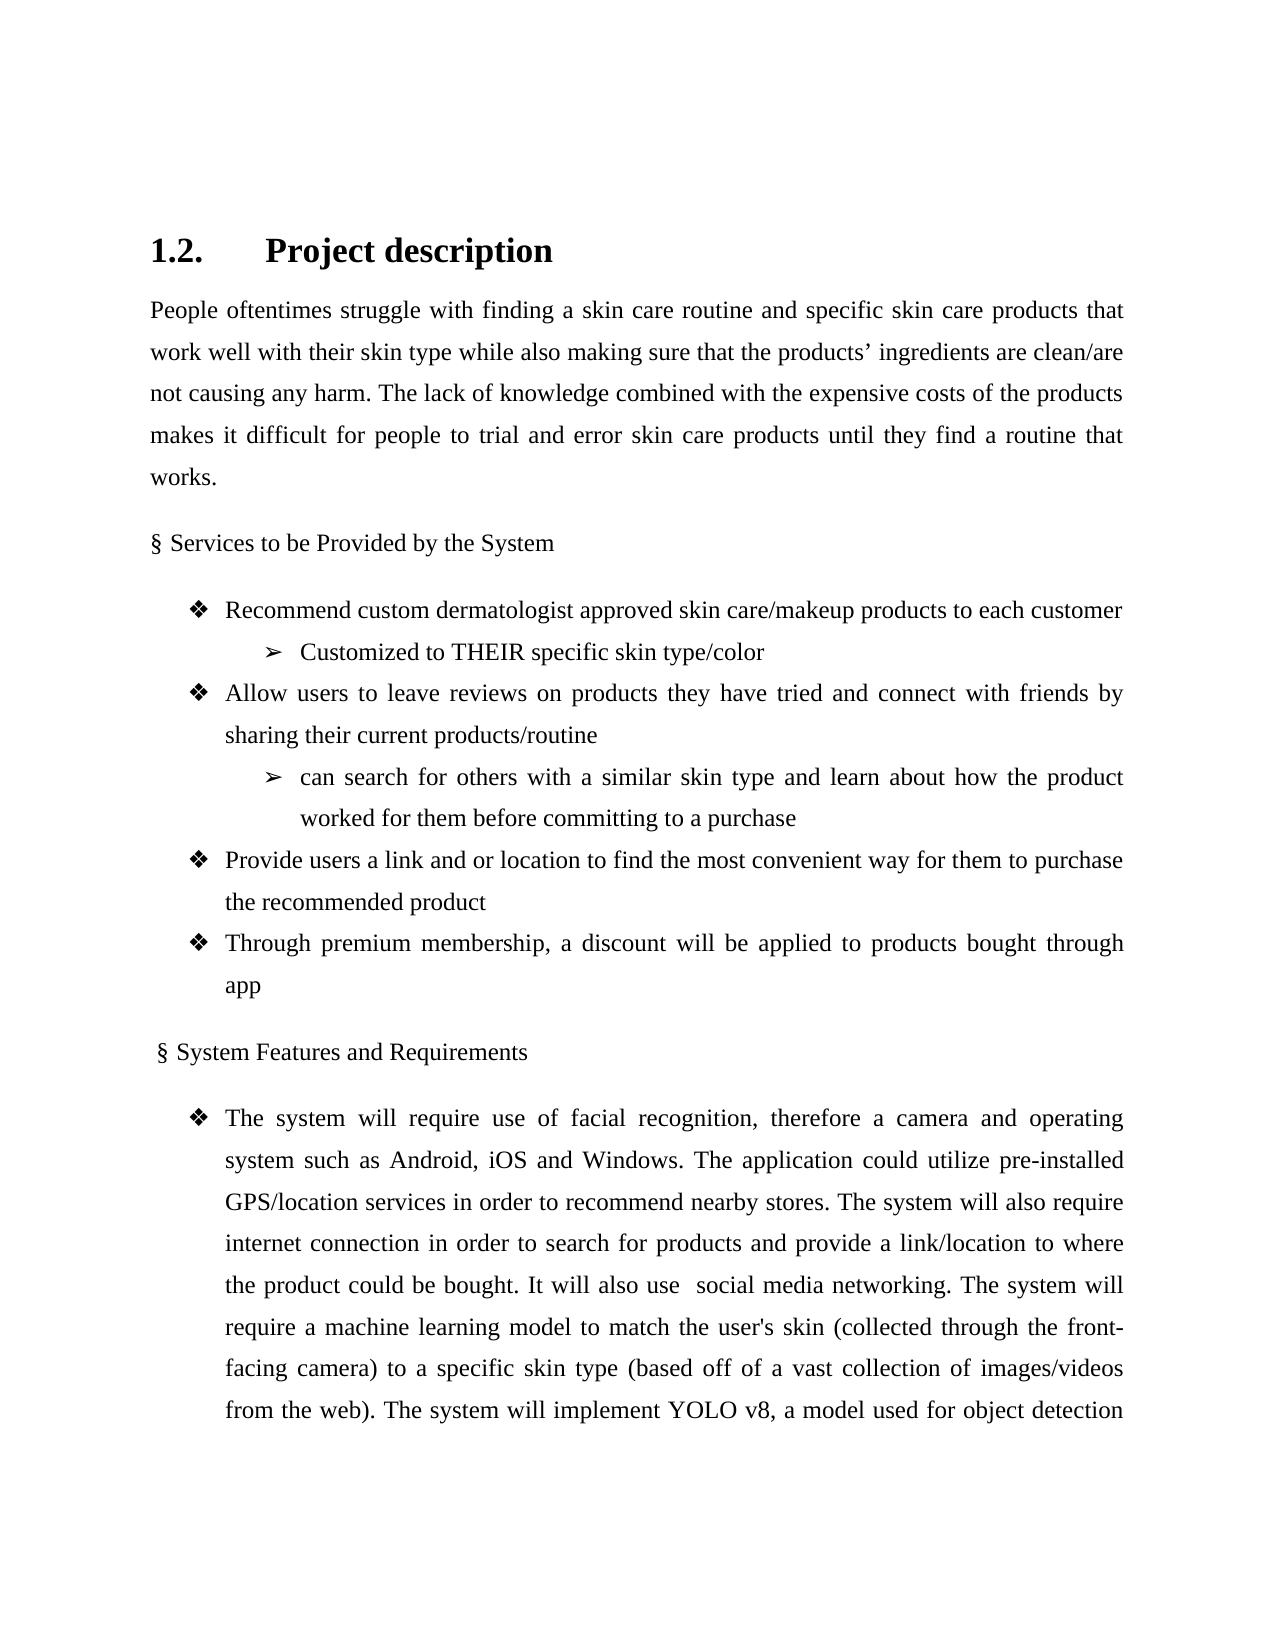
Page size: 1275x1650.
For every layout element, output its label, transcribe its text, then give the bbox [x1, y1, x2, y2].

list Customized to THEIR specific skin type/color [262, 637, 1125, 665]
list Through premium membership, a discount will be applied to products bought through app [187, 928, 1125, 999]
text § System Features and Requirements [150, 1037, 1125, 1065]
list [187, 1103, 1125, 1424]
list Provide users a link and or location to find the most convenient way for them to purchase the recommended product [187, 845, 1125, 915]
list Recommend custom dermatologist approved skin care/makeup products to each customer [187, 595, 1125, 624]
list can search for others with a similar skin type and learn about how the product worked for them before committing to a purchase [262, 762, 1125, 832]
text § Services to be Provided by the System [150, 528, 1125, 557]
subtitle 1.2. Project description [150, 229, 1125, 270]
list Allow users to leave reviews on products they have tried and connect with friends by sharing their current products/routine [187, 678, 1125, 749]
text People oftentimes struggle with finding a skin care routine and specific skin care products that work well with their skin type while also making sure that the products’ ingredients are clean/are not causing any harm. The lack of knowledge combined with the expensive costs of the products makes it difficult for people to trial and error skin care products until they find a routine that works. [150, 295, 1125, 490]
